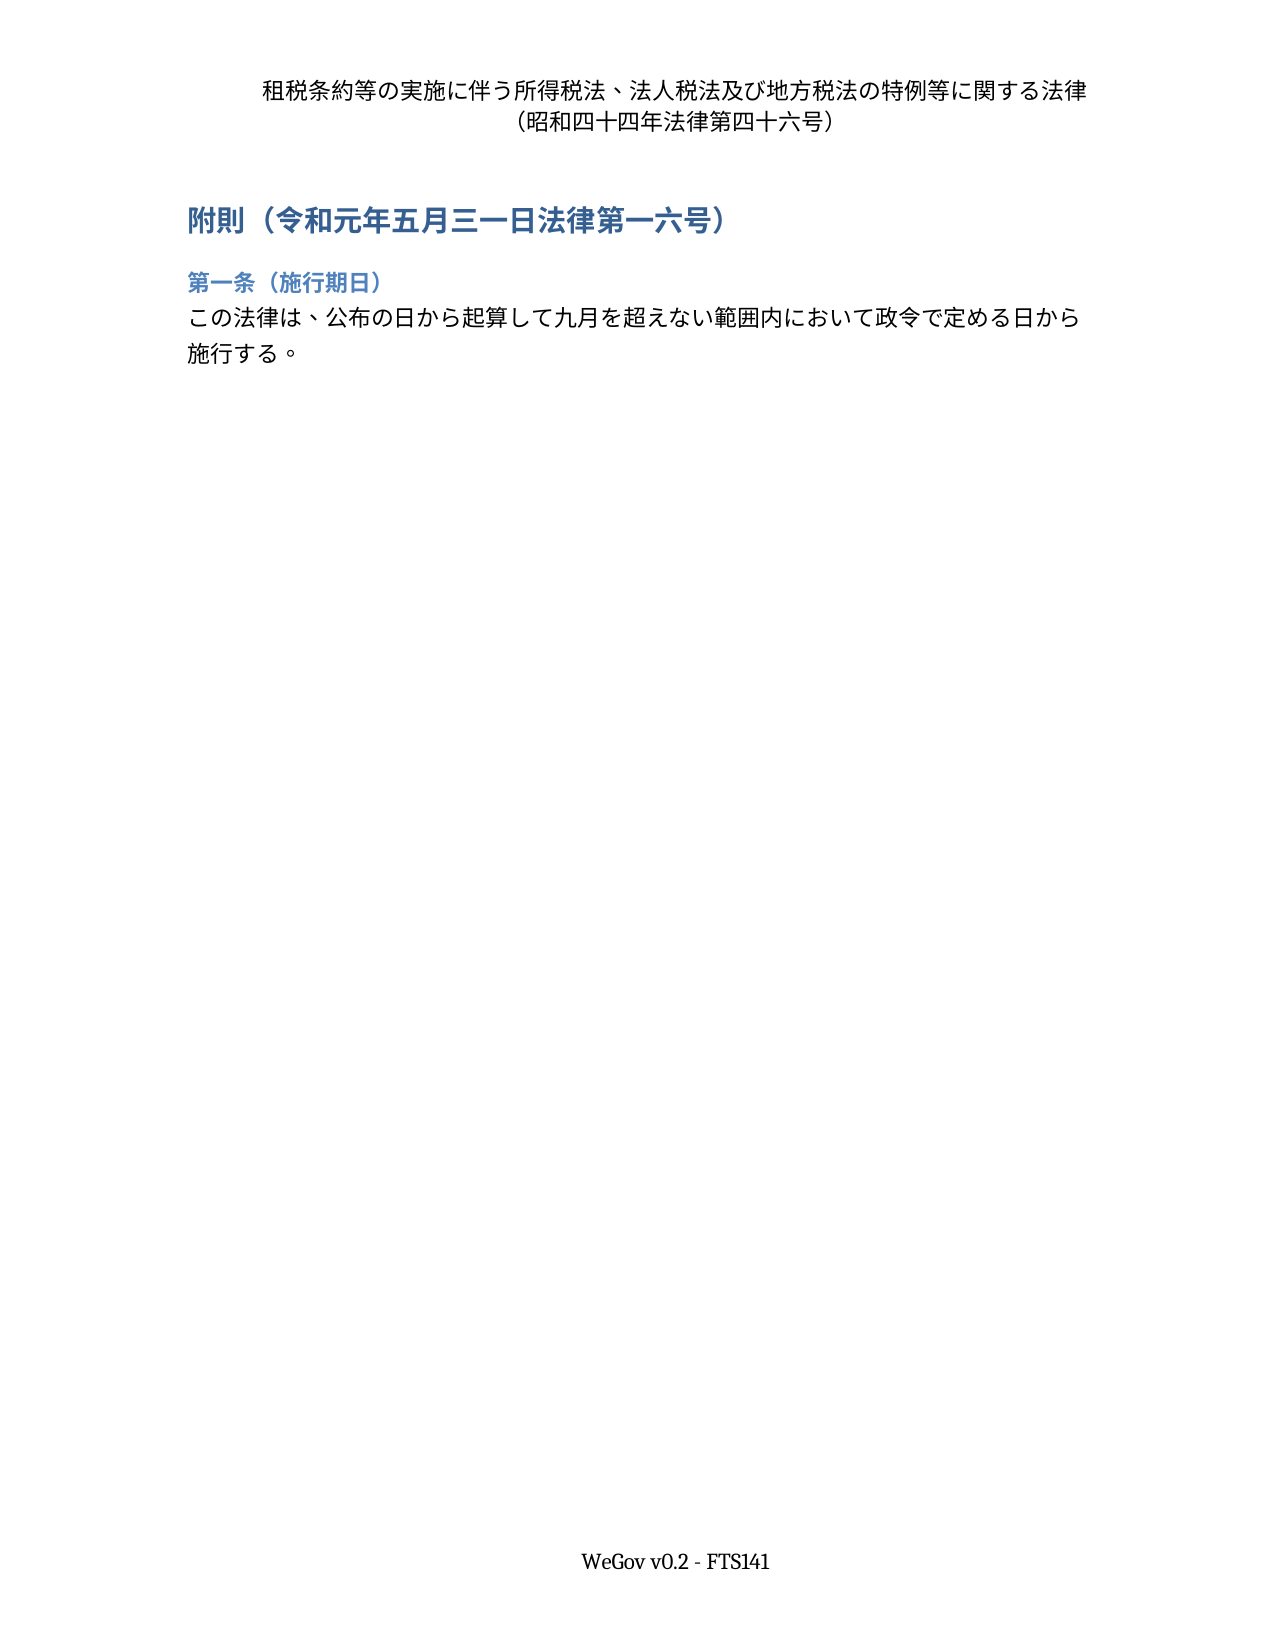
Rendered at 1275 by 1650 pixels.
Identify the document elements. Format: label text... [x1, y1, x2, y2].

text この法律は、公布の日から起算して九月を超えない範囲内において政令で定める日から施行する。 [187, 302, 1087, 369]
subtitle 第一条（施行期日） [187, 266, 1087, 298]
subtitle 附則（令和元年五月三一日法律第一六号） [187, 200, 1087, 240]
